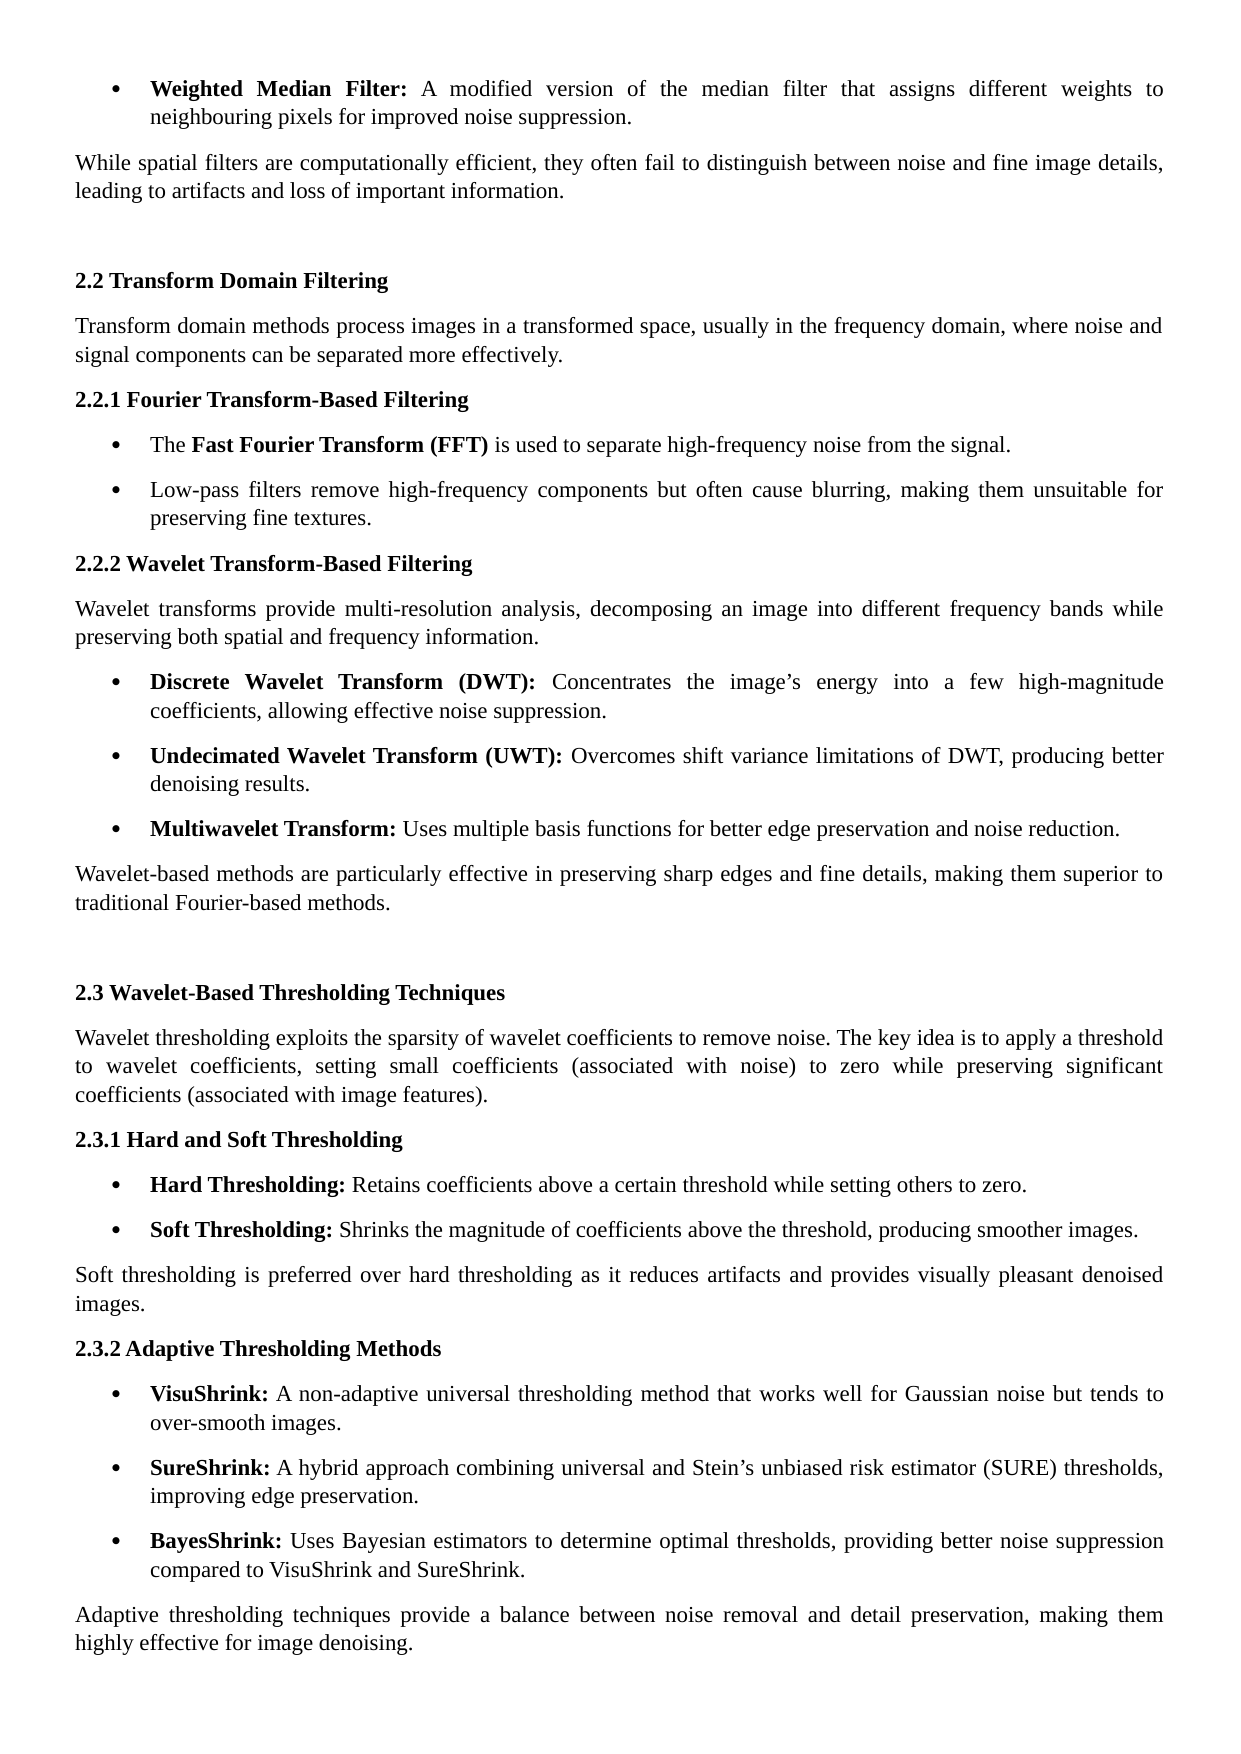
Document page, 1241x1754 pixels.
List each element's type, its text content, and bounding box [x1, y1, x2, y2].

list Soft Thresholding: Shrinks the magnitude of coefficients above the threshold, producing smoother images. [112, 1216, 1165, 1243]
text Soft thresholding is preferred over hard thresholding as it reduces artifacts and provides visually pleasant denoised images. [75, 1261, 1165, 1316]
text 2.3.2 Adaptive Thresholding Methods [75, 1335, 1165, 1361]
text Wavelet transforms provide multi-resolution analysis, decomposing an image into different frequency bands while preserving both spatial and frequency information. [75, 595, 1165, 649]
text Wavelet-based methods are particularly effective in preserving sharp edges and fine details, making them superior to traditional Fourier-based methods. [75, 860, 1165, 915]
list Undecimated Wavelet Transform (UWT): Overcomes shift variance limitations of DWT, producing better denoising results. [112, 742, 1165, 797]
text Wavelet thresholding exploits the sparsity of wavelet coefficients to remove noise. The key idea is to apply a threshold to wavelet coefficients, setting small coefficients (associated with noise) to zero while preserving significant coefficients (associated with image features). [75, 1024, 1165, 1107]
text While spatial filters are computationally efficient, they often fail to distinguish between noise and fine image details, leading to artifacts and loss of important information. [75, 148, 1165, 203]
text 2.2.2 Wavelet Transform-Based Filtering [75, 549, 1165, 576]
text Adaptive thresholding techniques provide a balance between noise removal and detail preservation, making them highly effective for image denoising. [75, 1601, 1165, 1656]
list Multiwavelet Transform: Uses multiple basis functions for better edge preservation and noise reduction. [112, 815, 1165, 842]
list BayesShrink: Uses Bayesian estimators to determine optimal thresholds, providing better noise suppression compared to VisuShrink and SureShrink. [112, 1527, 1165, 1582]
list Low-pass filters remove high-frequency components but often cause blurring, making them unsuitable for preserving fine textures. [112, 476, 1165, 531]
text 2.2.1 Fourier Transform-Based Filtering [75, 386, 1165, 412]
list The Fast Fourier Transform (FFT) is used to separate high-frequency noise from the signal. [112, 431, 1165, 457]
list SureShrink: A hybrid approach combining universal and Stein’s unbiased risk estimator (SURE) thresholds, improving edge preservation. [112, 1454, 1165, 1508]
list VisuShrink: A non-adaptive universal thresholding method that works well for Gaussian noise but tends to over-smooth images. [112, 1380, 1165, 1435]
list Weighted Median Filter: A modified version of the median filter that assigns different weights to neighbouring pixels for improved noise suppression. [112, 75, 1165, 130]
list Hard Thresholding: Retains coefficients above a certain threshold while setting others to zero. [112, 1171, 1165, 1198]
list Discrete Wavelet Transform (DWT): Concentrates the image’s energy into a few high-magnitude coefficients, allowing effective noise suppression. [112, 668, 1165, 723]
text 2.3.1 Hard and Soft Thresholding [75, 1126, 1165, 1152]
text 2.2 Transform Domain Filtering [75, 267, 1165, 293]
text Transform domain methods process images in a transformed space, usually in the frequency domain, where noise and signal components can be separated more effectively. [75, 312, 1165, 367]
text 2.3 Wavelet-Based Thresholding Techniques [75, 979, 1165, 1005]
